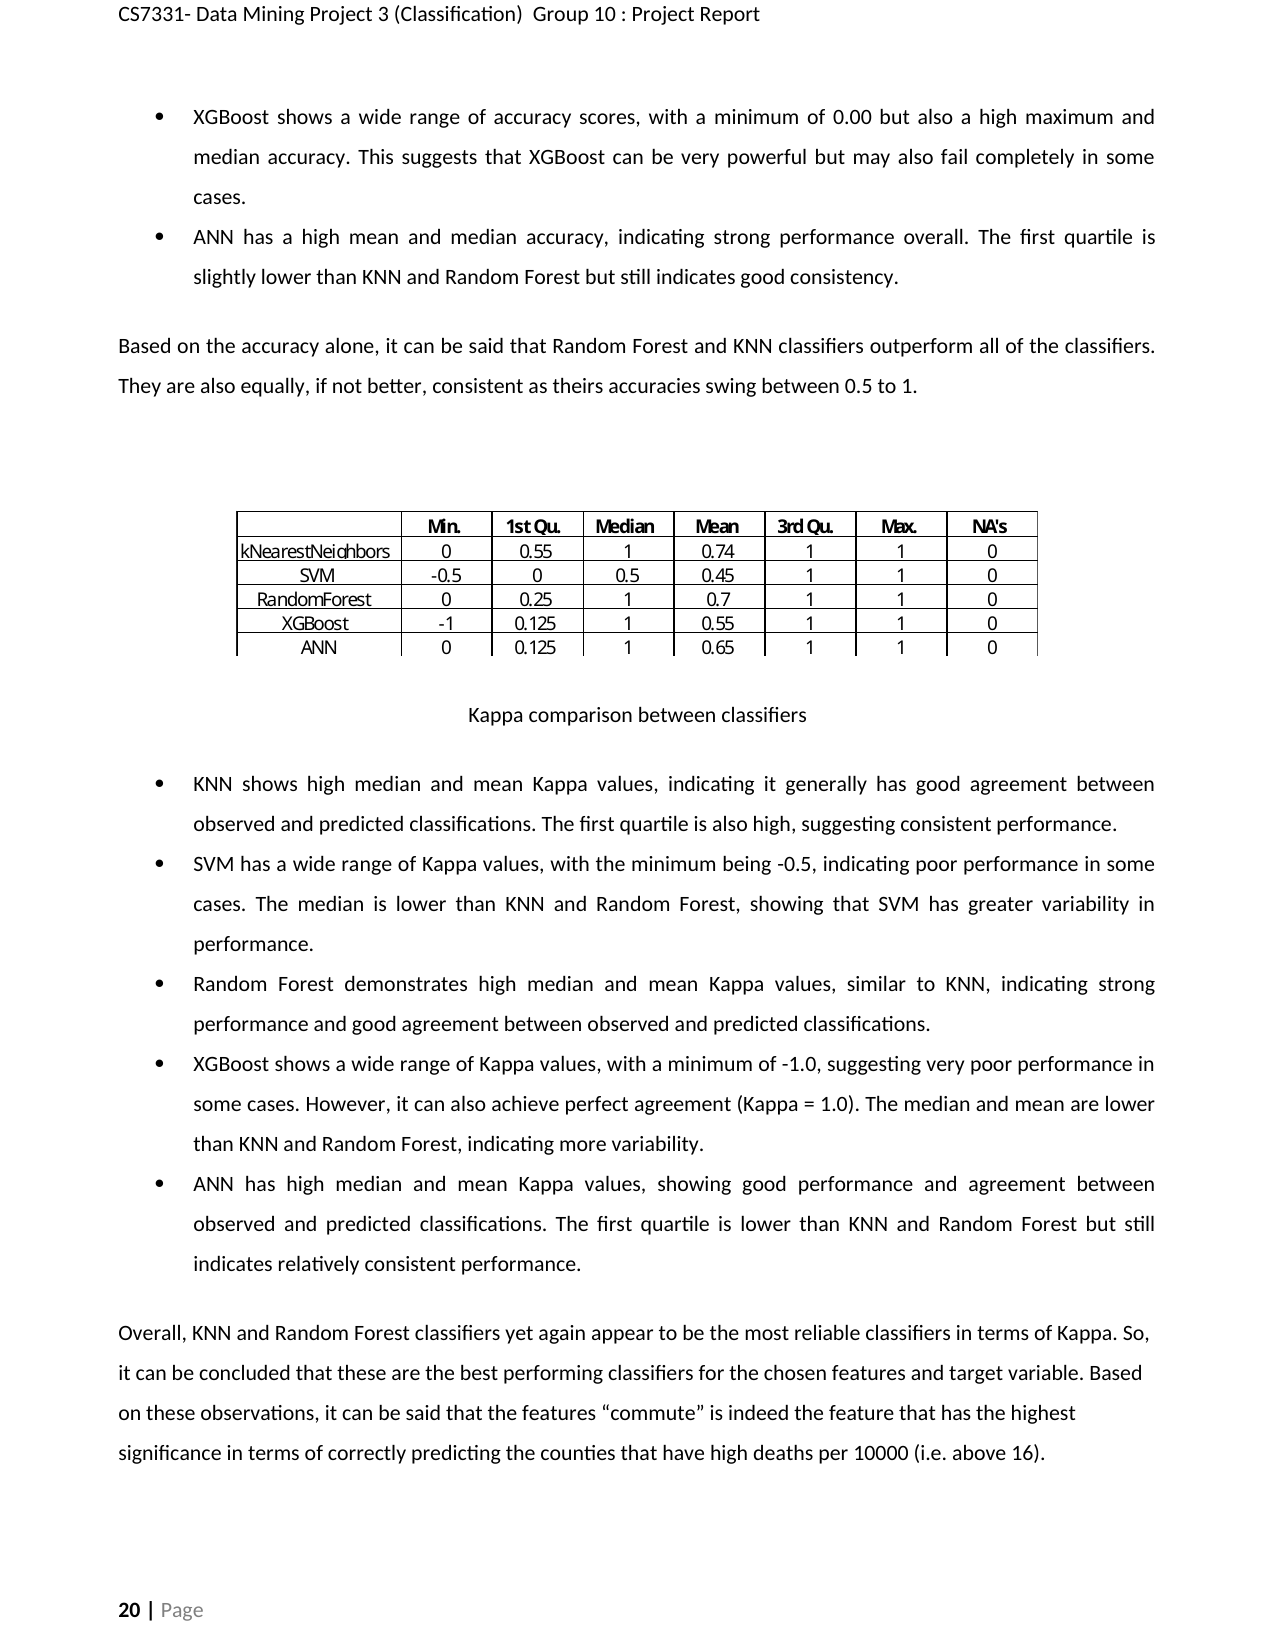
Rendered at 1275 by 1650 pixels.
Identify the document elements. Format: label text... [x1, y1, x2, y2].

list ANN has a high mean and median accuracy, indicating strong performance overall. The first quartile is slightly lower than KNN and Random Forest but still indicates good consistency. [156, 361, 1157, 428]
list ANN has high median and mean Kappa values, showing good performance and agreement between observed and predicted classifications. The first quartile is lower than KNN and Random Forest but still indicates relatively consistent performance. [156, 1425, 1157, 1532]
text Based on the accuracy alone, it can be said that Random Forest and KNN classifiers outperform all of the classifiers. They are also equally, if not better, consistent as theirs accuracies swing between 0.5 to 1. [118, 471, 1157, 537]
list KNN shows high median and mean Kappa values, indicating it generally has good agreement between observed and predicted classifications. The first quartile is also high, suggesting consistent performance. [156, 908, 1157, 975]
list XGBoost shows a wide range of Kappa values, with a minimum of -1.0, suggesting very poor performance in some cases. However, it can also achieve perfect agreement (Kappa = 1.0). The median and mean are lower than KNN and Random Forest, indicating more variability. [156, 1276, 1157, 1382]
list SVM has a wide range of Kappa values, with the minimum being -0.5, indicating poor performance in some cases. The median is lower than KNN and Random Forest, showing that SVM has greater variability in performance. [156, 1017, 1157, 1124]
text Kappa comparison between classifiers [118, 839, 1157, 866]
list Random Forest demonstrates high median and mean Kappa values, similar to KNN, indicating strong performance and good agreement between observed and predicted classifications. [156, 1167, 1157, 1233]
